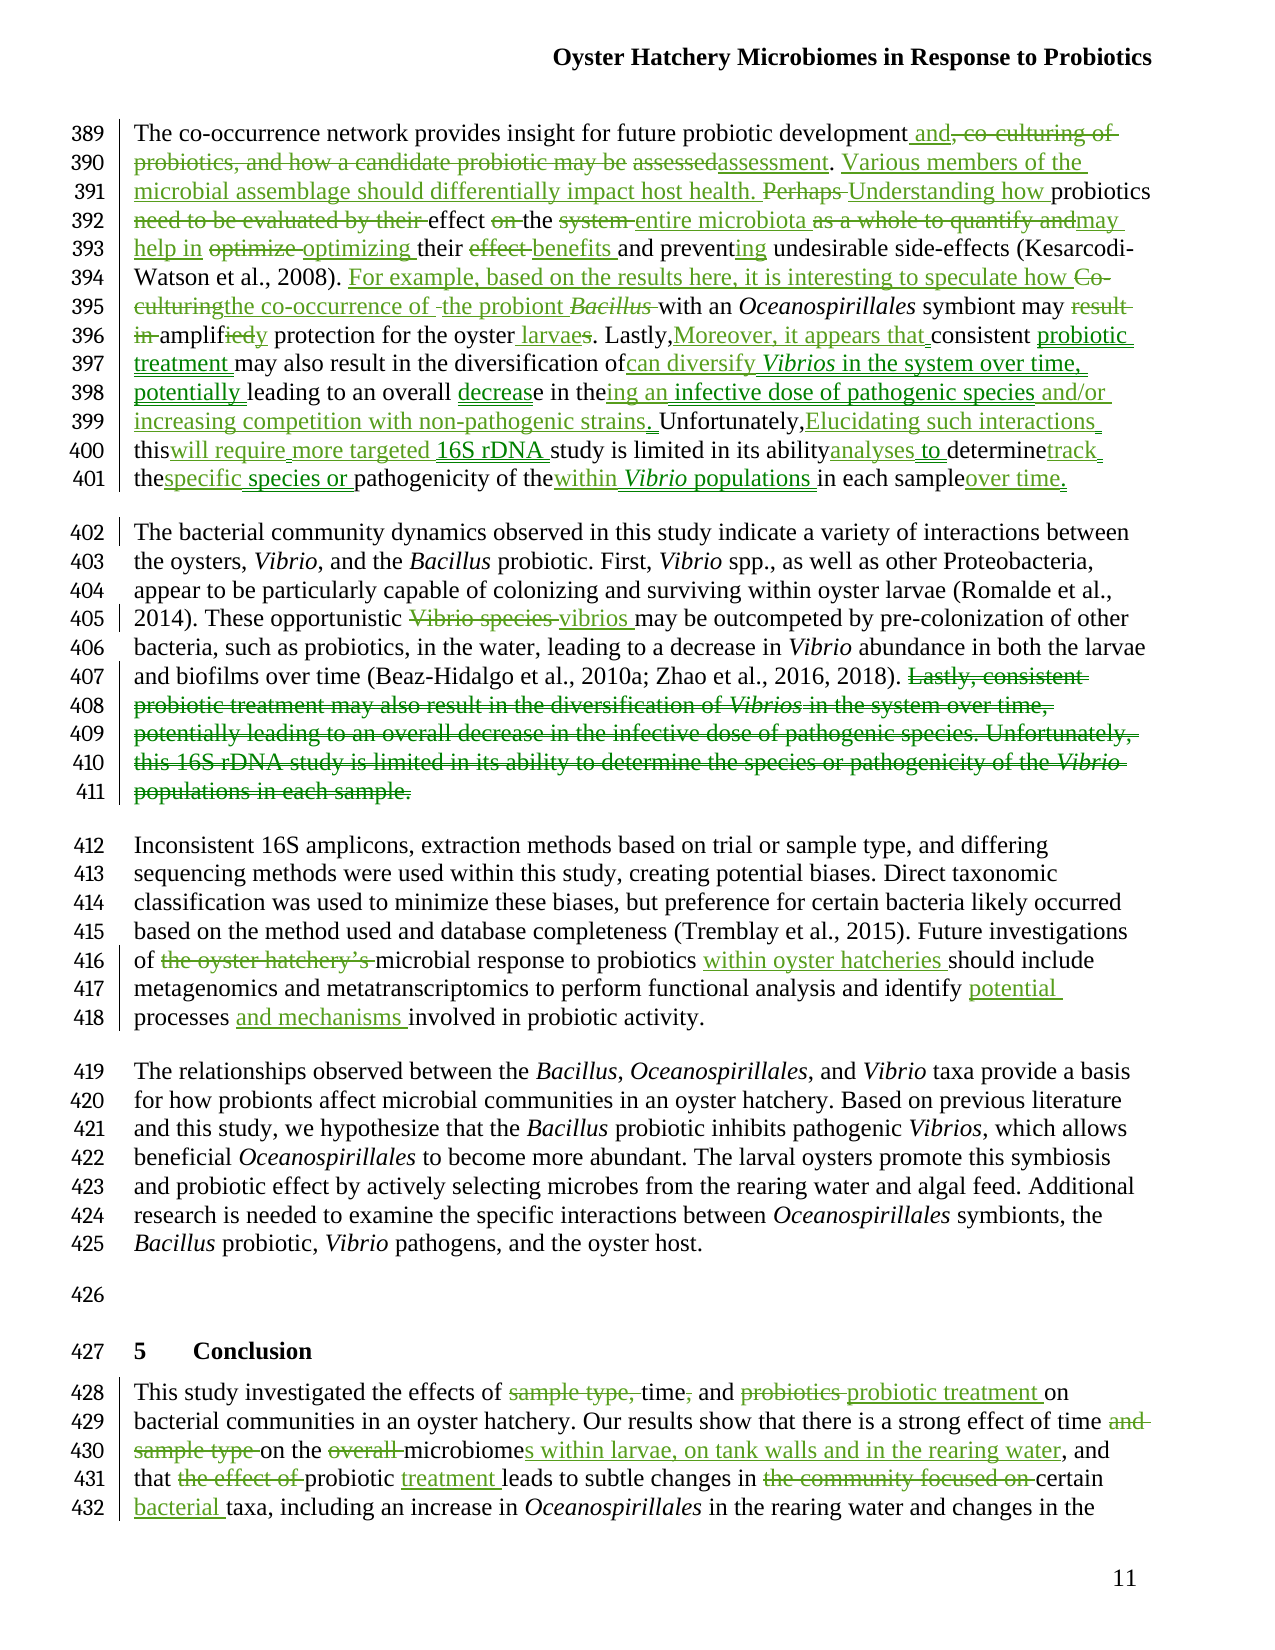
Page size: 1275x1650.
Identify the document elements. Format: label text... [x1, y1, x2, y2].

text The bacterial community dynamics observed in this study indicate a variety of interactions between the oysters, Vibrio, and the Bacillus probiotic. First, Vibrio spp., as well as other Proteobacteria, appear to be particularly capable of colonizing and surviving within oyster larvae (Romalde et al., 2014). These opportunistic may be outcompeted by pre-colonization of other bacteria, such as probiotics, in the water, leading to a decrease in Vibrio abundance in both the larvae and biofilms over time (Beaz-Hidalgo et al., 2010a; Zhao et al., 2016, 2018). [133, 517, 1152, 805]
text The relationships observed between the Bacillus, Oceanospirillales, and Vibrio taxa provide a basis for how probionts affect microbial communities in an oyster hatchery. Based on previous literature and this study, we hypothesize that the Bacillus probiotic inhibits pathogenic Vibrios, which allows beneficial Oceanospirillales to become more abundant. The larval oysters promote this symbiosis and probiotic effect by actively selecting microbes from the rearing water and algal feed. Additional research is needed to examine the specific interactions between Oceanospirillales symbionts, the Bacillus probiotic, Vibrio pathogens, and the oyster host. [133, 1056, 1152, 1257]
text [133, 1377, 1152, 1521]
text Inconsistent 16S amplicons, extraction methods based on trial or sample type, and differing sequencing methods were used within this study, creating potential biases. Direct taxonomic classification was used to minimize these biases, but preference for certain bacteria likely occurred based on the method used and database completeness (Tremblay et al., 2015). Future investigations of microbial response to probiotics should include metagenomics and metatranscriptomics to perform functional analysis and identify processes involved in probiotic activity. [133, 830, 1152, 1031]
text The co-occurrence network provides insight for future probiotic development . probiotics effect the their and prevent undesirable side-effects (Kesarcodi-Watson et al., 2008). with an Oceanospirillales symbiont may amplif protection for the oyster. [133, 118, 1152, 492]
subtitle Conclusion [133, 1336, 1152, 1365]
